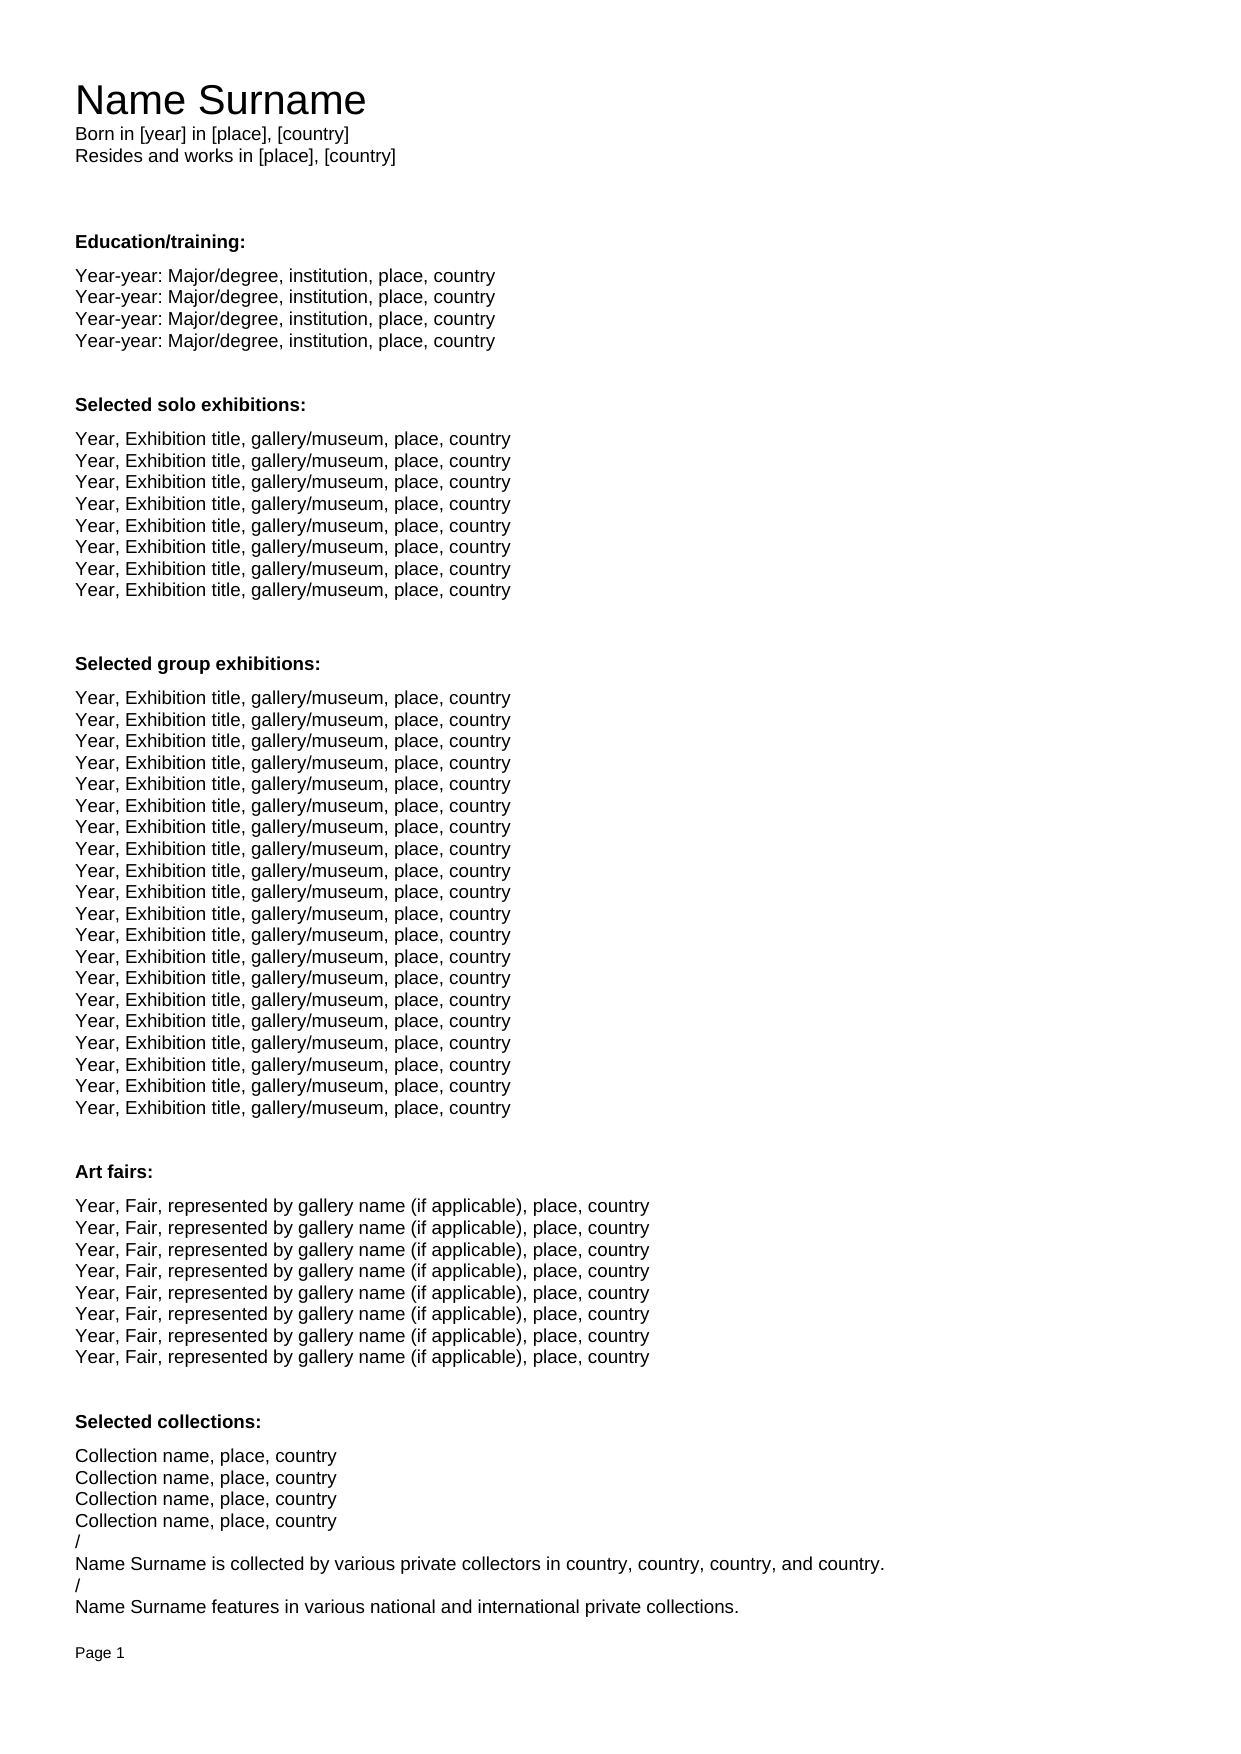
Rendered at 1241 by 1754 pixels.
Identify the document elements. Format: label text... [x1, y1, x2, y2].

text Selected group exhibitions: [75, 653, 1165, 674]
text Year, Fair, represented by gallery name (if applicable), place, country Year, Fair, represented by gallery name (if applicable), place, country Year, Fair, represented by gallery name (if applicable), place, country Year, Fair, represented by gallery name (if applicable), place, country Year, Fair, represented by gallery name (if applicable), place, country Year, Fair, represented by gallery name (if applicable), place, country Year, Fair, represented by gallery name (if applicable), place, country Year, Fair, represented by gallery name (if applicable), place, country [75, 1195, 1165, 1368]
text Year, Exhibition title, gallery/museum, place, country Year, Exhibition title, gallery/museum, place, country Year, Exhibition title, gallery/museum, place, country Year, Exhibition title, gallery/museum, place, country Year, Exhibition title, gallery/museum, place, country Year, Exhibition title, gallery/museum, place, country Year, Exhibition title, gallery/museum, place, country Year, Exhibition title, gallery/museum, place, country Year, Exhibition title, gallery/museum, place, country Year, Exhibition title, gallery/museum, place, country Year, Exhibition title, gallery/museum, place, country Year, Exhibition title, gallery/museum, place, country Year, Exhibition title, gallery/museum, place, country Year, Exhibition title, gallery/museum, place, country Year, Exhibition title, gallery/museum, place, country Year, Exhibition title, gallery/museum, place, country Year, Exhibition title, gallery/museum, place, country Year, Exhibition title, gallery/museum, place, country Year, Exhibition title, gallery/museum, place, country Year, Exhibition title, gallery/museum, place, country [75, 687, 1165, 1118]
text Selected collections: [75, 1411, 1165, 1432]
text Year-year: Major/degree, institution, place, country Year-year: Major/degree, institution, place, country Year-year: Major/degree, institution, place, country Year-year: Major/degree, institution, place, country [75, 265, 1165, 351]
text Year, Exhibition title, gallery/museum, place, country Year, Exhibition title, gallery/museum, place, country Year, Exhibition title, gallery/museum, place, country Year, Exhibition title, gallery/museum, place, country Year, Exhibition title, gallery/museum, place, country Year, Exhibition title, gallery/museum, place, country Year, Exhibition title, gallery/museum, place, country Year, Exhibition title, gallery/museum, place, country [75, 428, 1165, 631]
text Art fairs: [75, 1161, 1165, 1183]
text Education/training: [75, 231, 1165, 252]
text Name Surname [75, 75, 1165, 123]
text Collection name, place, country Collection name, place, country Collection name, place, country Collection name, place, country / Name Surname is collected by various private collectors in country, country, country, and country. / Name Surname features in various national and international private collections. [75, 1445, 1165, 1617]
text Born in [year] in [place], [country] Resides and works in [place], [country] [75, 123, 1165, 166]
text Selected solo exhibitions: [75, 394, 1165, 416]
